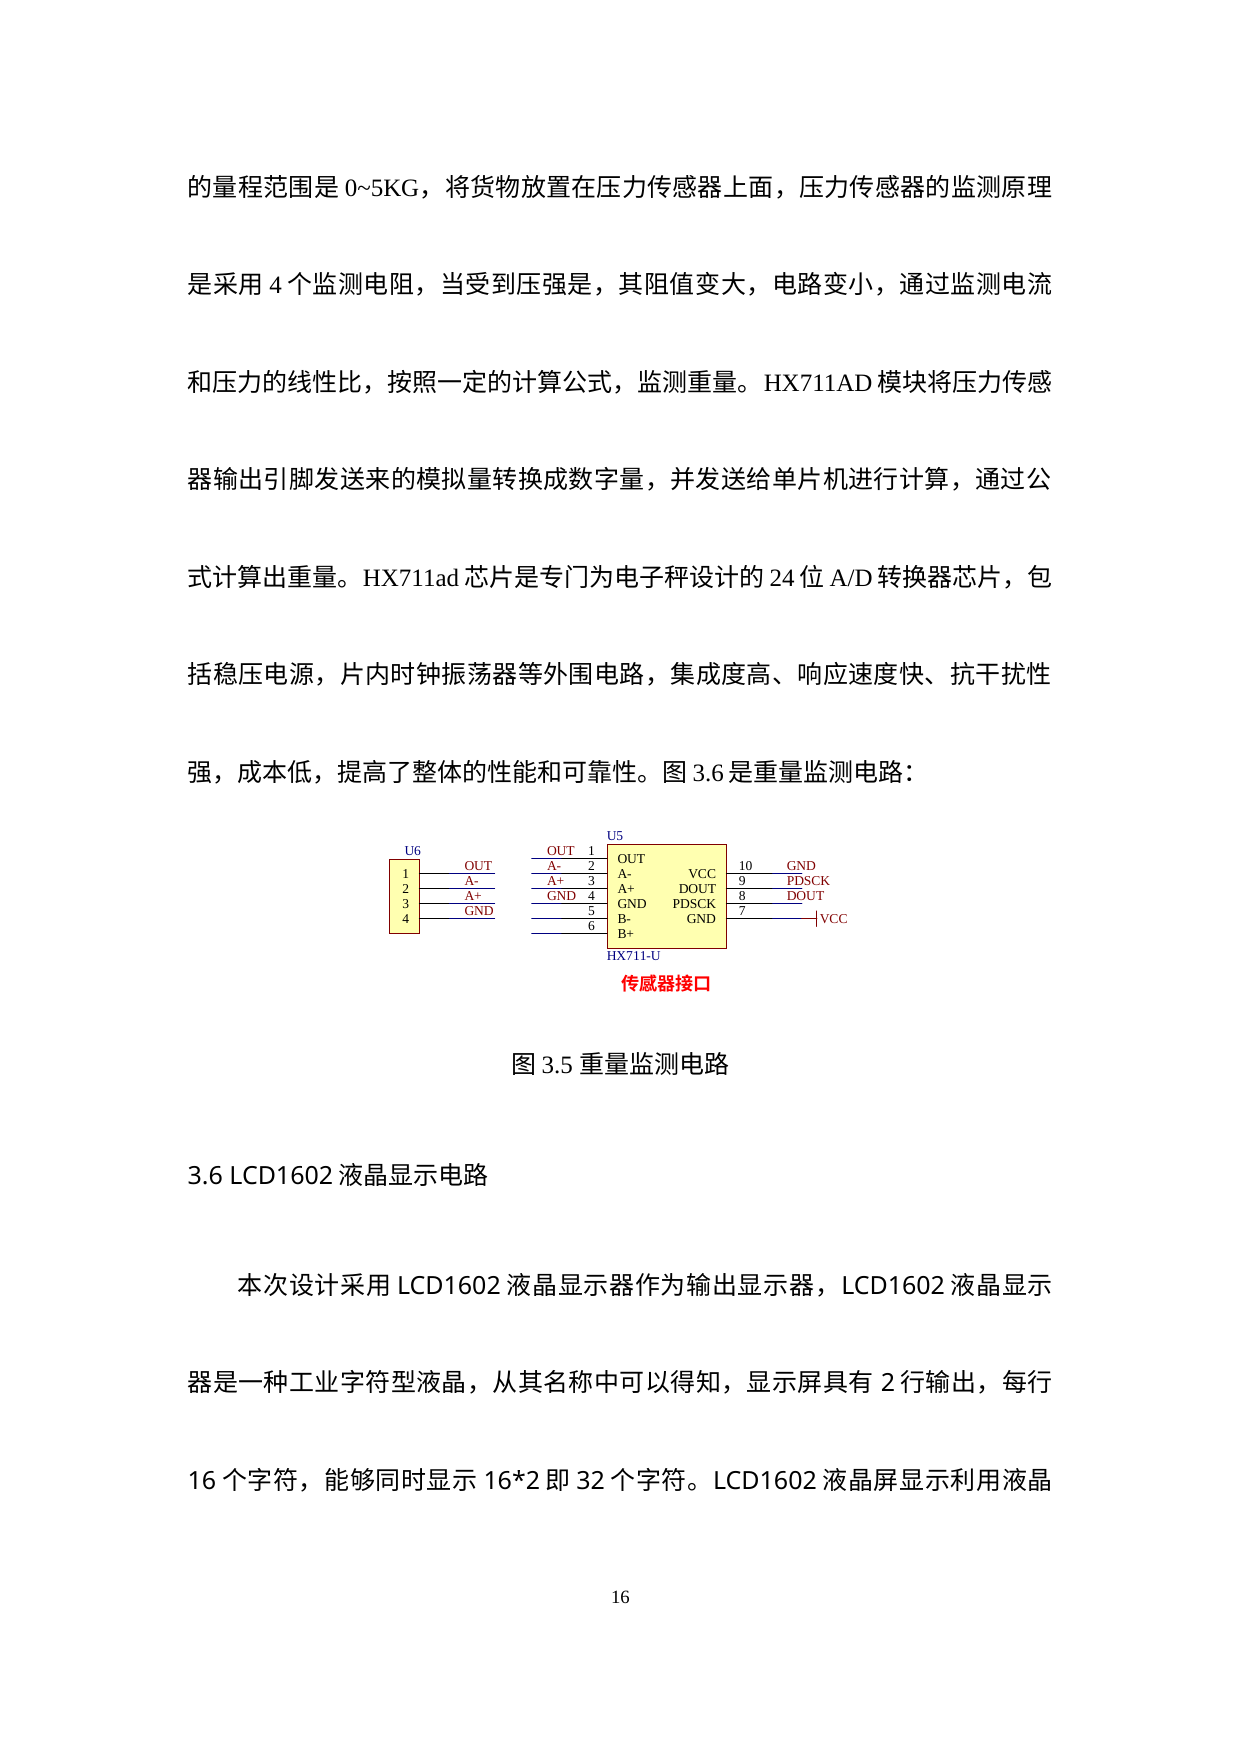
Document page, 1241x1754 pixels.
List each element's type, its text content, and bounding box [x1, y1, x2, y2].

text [187, 1251, 1053, 1511]
subtitle 3.6 LCD1602液晶显示电路 [187, 1141, 1053, 1206]
text 图3.5 重量监测电路 [187, 1031, 1053, 1096]
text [187, 153, 1053, 803]
